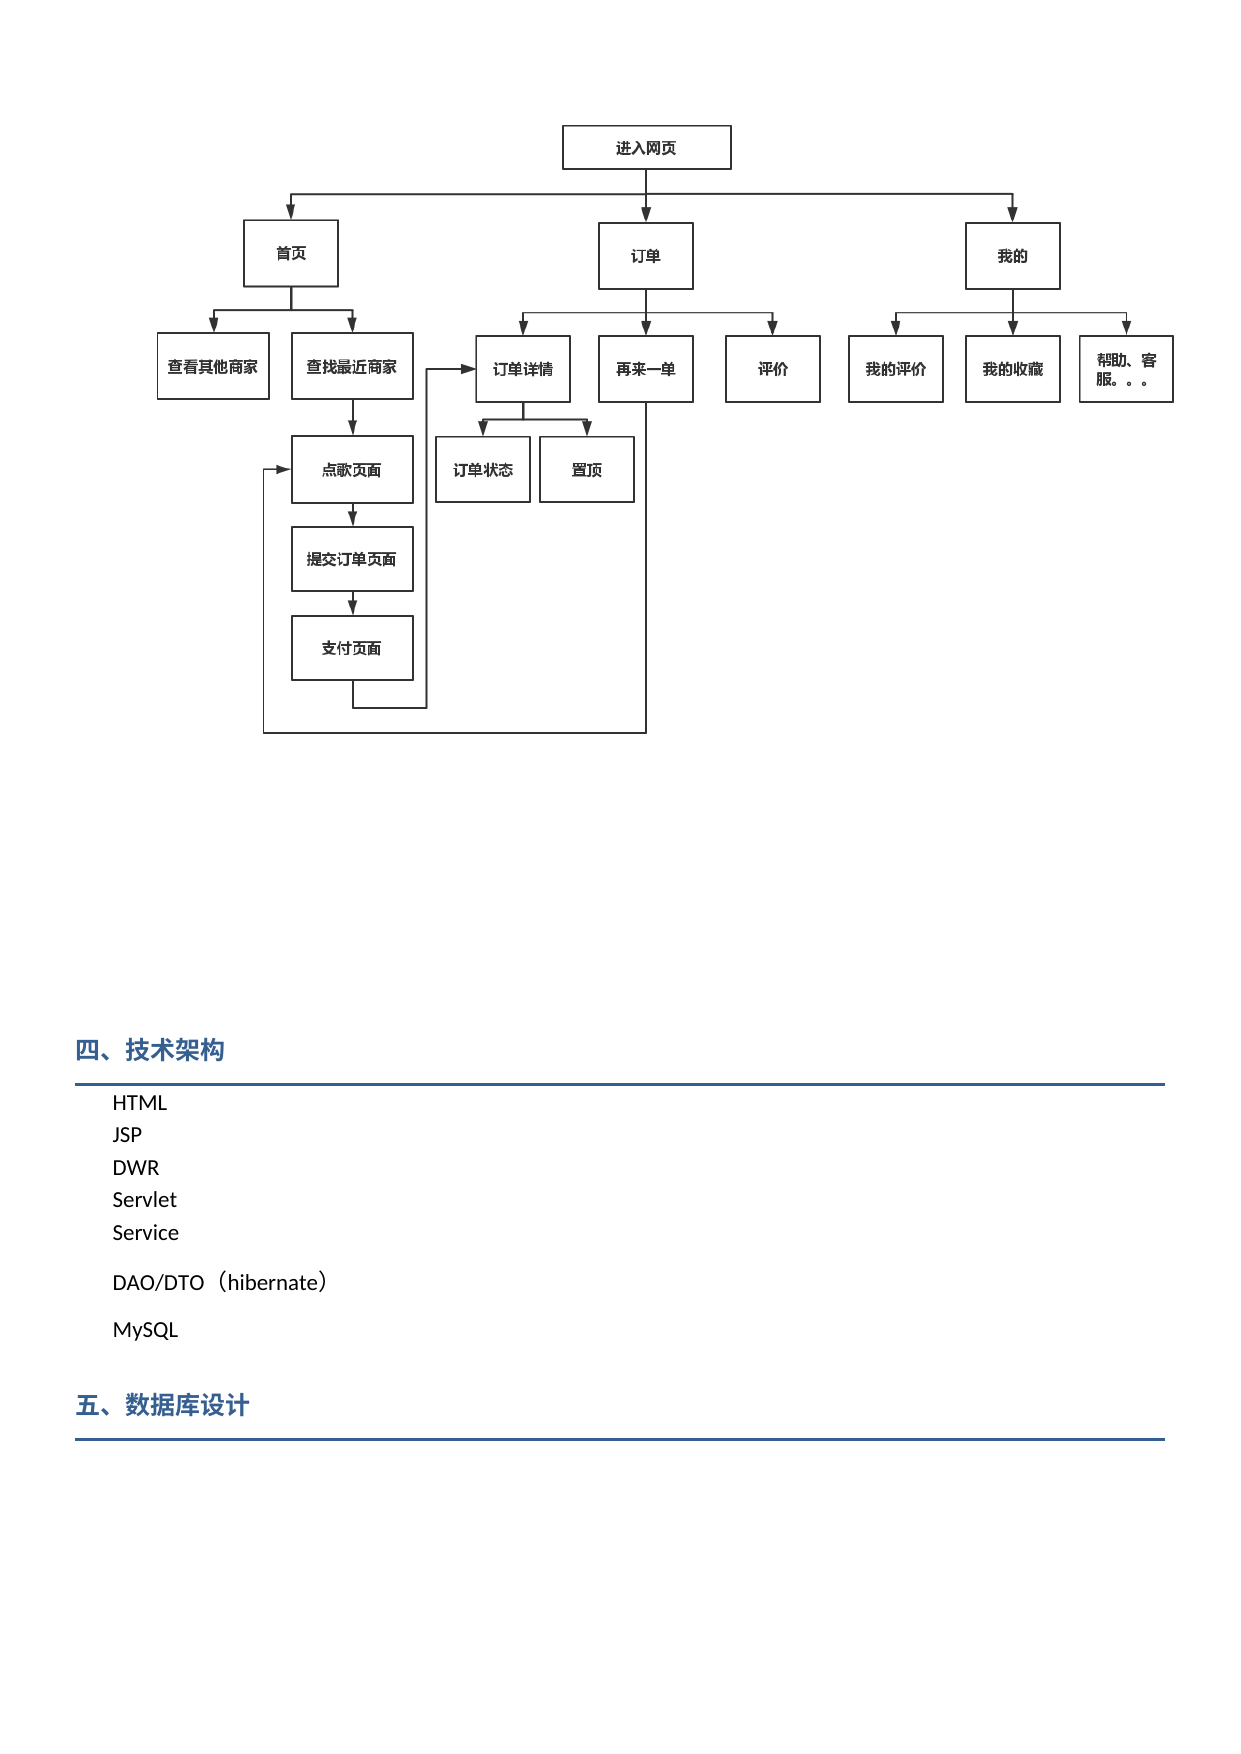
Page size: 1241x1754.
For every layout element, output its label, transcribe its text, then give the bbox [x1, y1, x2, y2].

text MySQL [75, 1313, 1165, 1346]
picture [112, 80, 1202, 763]
text Servlet [75, 1183, 1165, 1216]
text DAO/DTO（hibernate） [75, 1248, 1165, 1313]
text Service [75, 1216, 1165, 1248]
subtitle 四、技术架构 [75, 1016, 1165, 1083]
text HTML [75, 1086, 1165, 1118]
text JSP [75, 1118, 1165, 1151]
text DWR [75, 1151, 1165, 1183]
subtitle 五、数据库设计 [75, 1371, 1165, 1438]
